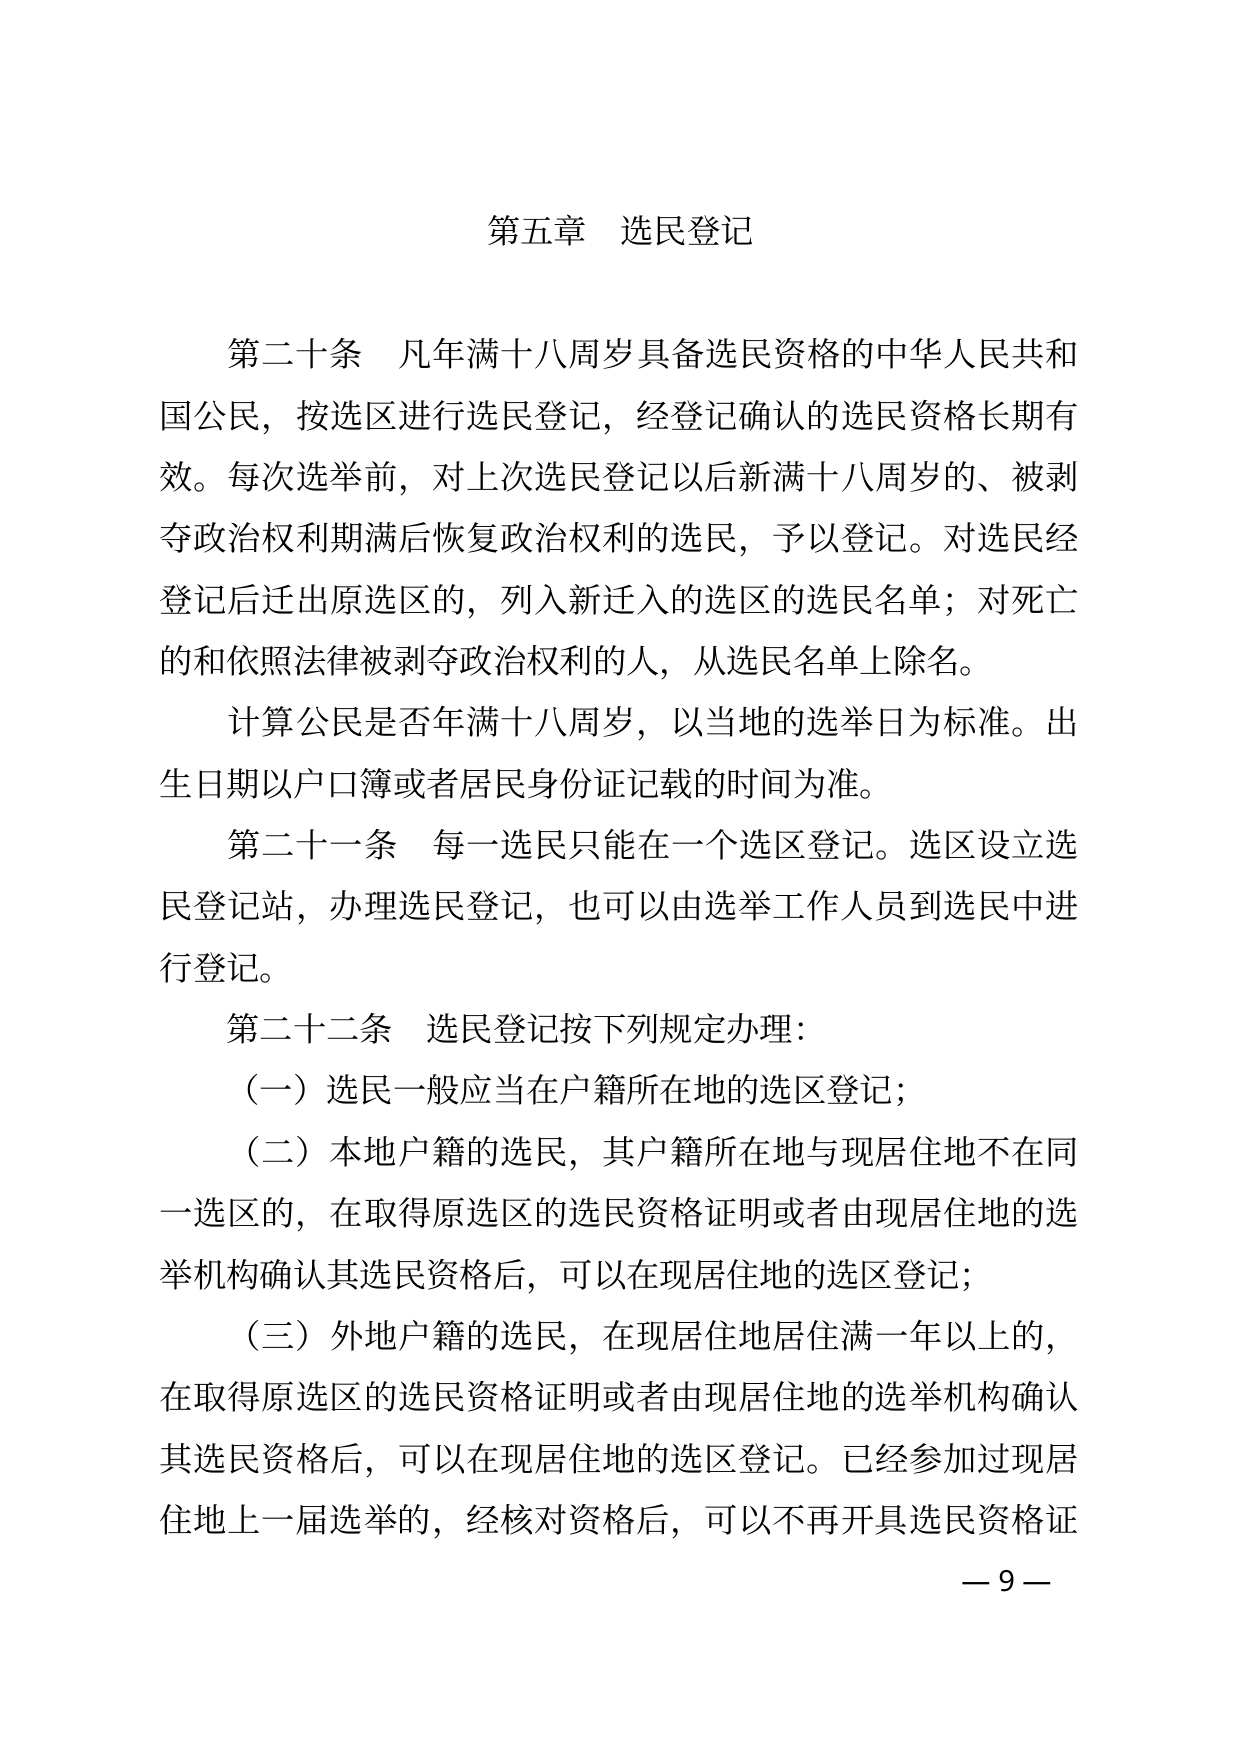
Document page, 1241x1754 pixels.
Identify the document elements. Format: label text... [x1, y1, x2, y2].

text 第二十一条 每一选民只能在一个选区登记。选区设立选民登记站，办理选民登记，也可以由选举工作人员到选民中进行登记。 [159, 808, 1081, 992]
text 第二十条 凡年满十八周岁具备选民资格的中华人民共和国公民，按选区进行选民登记，经登记确认的选民资格长期有效。每次选举前，对上次选民登记以后新满十八周岁的、被剥夺政治权利期满后恢复政治权利的选民，予以登记。对选民经登记后迁出原选区的，列入新迁入的选区的选民名单；对死亡的和依照法律被剥夺政治权利的人，从选民名单上除名。 [159, 318, 1081, 686]
text 计算公民是否年满十八周岁，以当地的选举日为标准。出生日期以户口簿或者居民身份证记载的时间为准。 [159, 686, 1081, 808]
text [159, 1299, 1081, 1545]
text （一）选民一般应当在户籍所在地的选区登记； [159, 1054, 1081, 1115]
text （二）本地户籍的选民，其户籍所在地与现居住地不在同一选区的，在取得原选区的选民资格证明或者由现居住地的选举机构确认其选民资格后，可以在现居住地的选区登记； [159, 1115, 1081, 1299]
text 第二十二条 选民登记按下列规定办理： [159, 992, 1081, 1054]
text 第五章 选民登记 [159, 195, 1081, 256]
